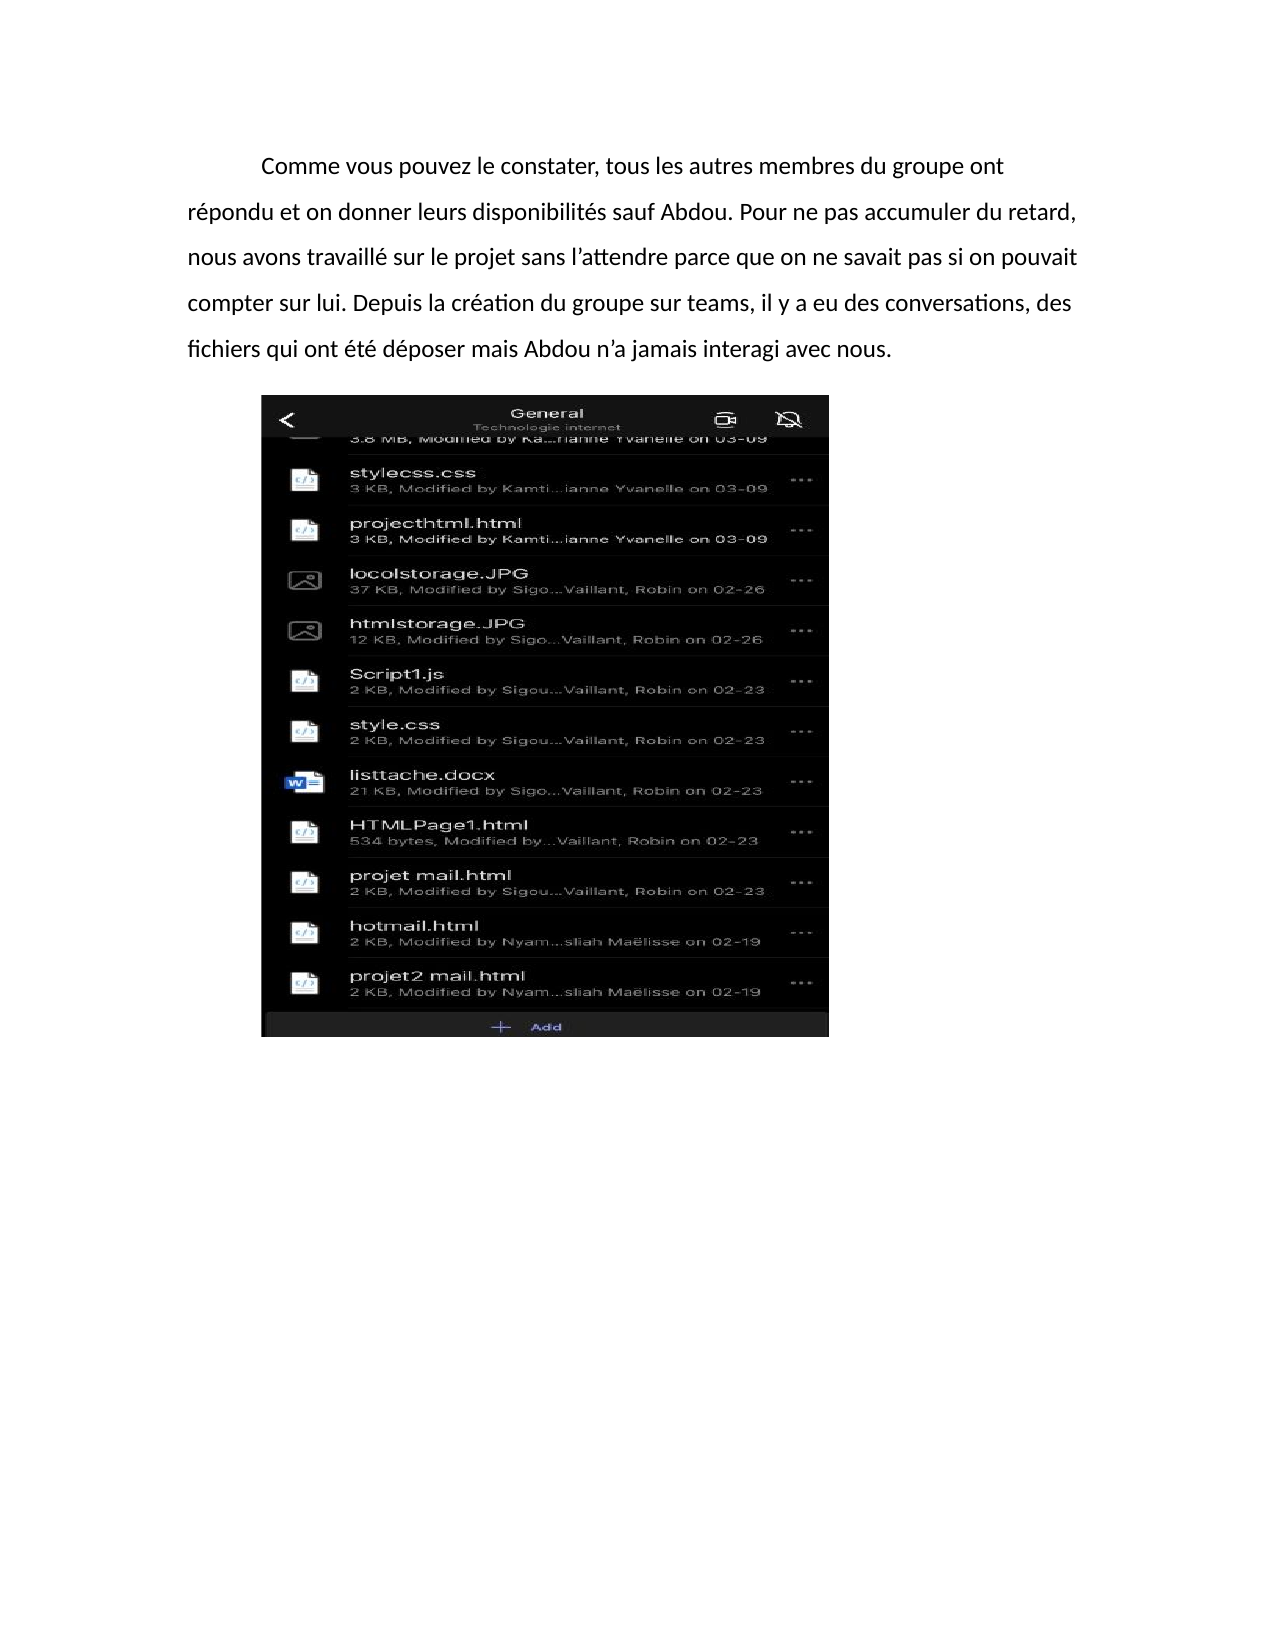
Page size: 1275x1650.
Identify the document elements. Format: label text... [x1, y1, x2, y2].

text Comme vous pouvez le constater, tous les autres membres du groupe ont répondu et on donner leurs disponibilités sauf Abdou. Pour ne pas accumuler du retard, nous avons travaillé sur le projet sans l’attendre parce que on ne savait pas si on pouvait compter sur lui. Depuis la création du groupe sur teams, il y a eu des conversations, des fichiers qui ont été déposer mais Abdou n’a jamais interagi avec nous. [187, 150, 1087, 363]
picture [261, 395, 829, 1037]
